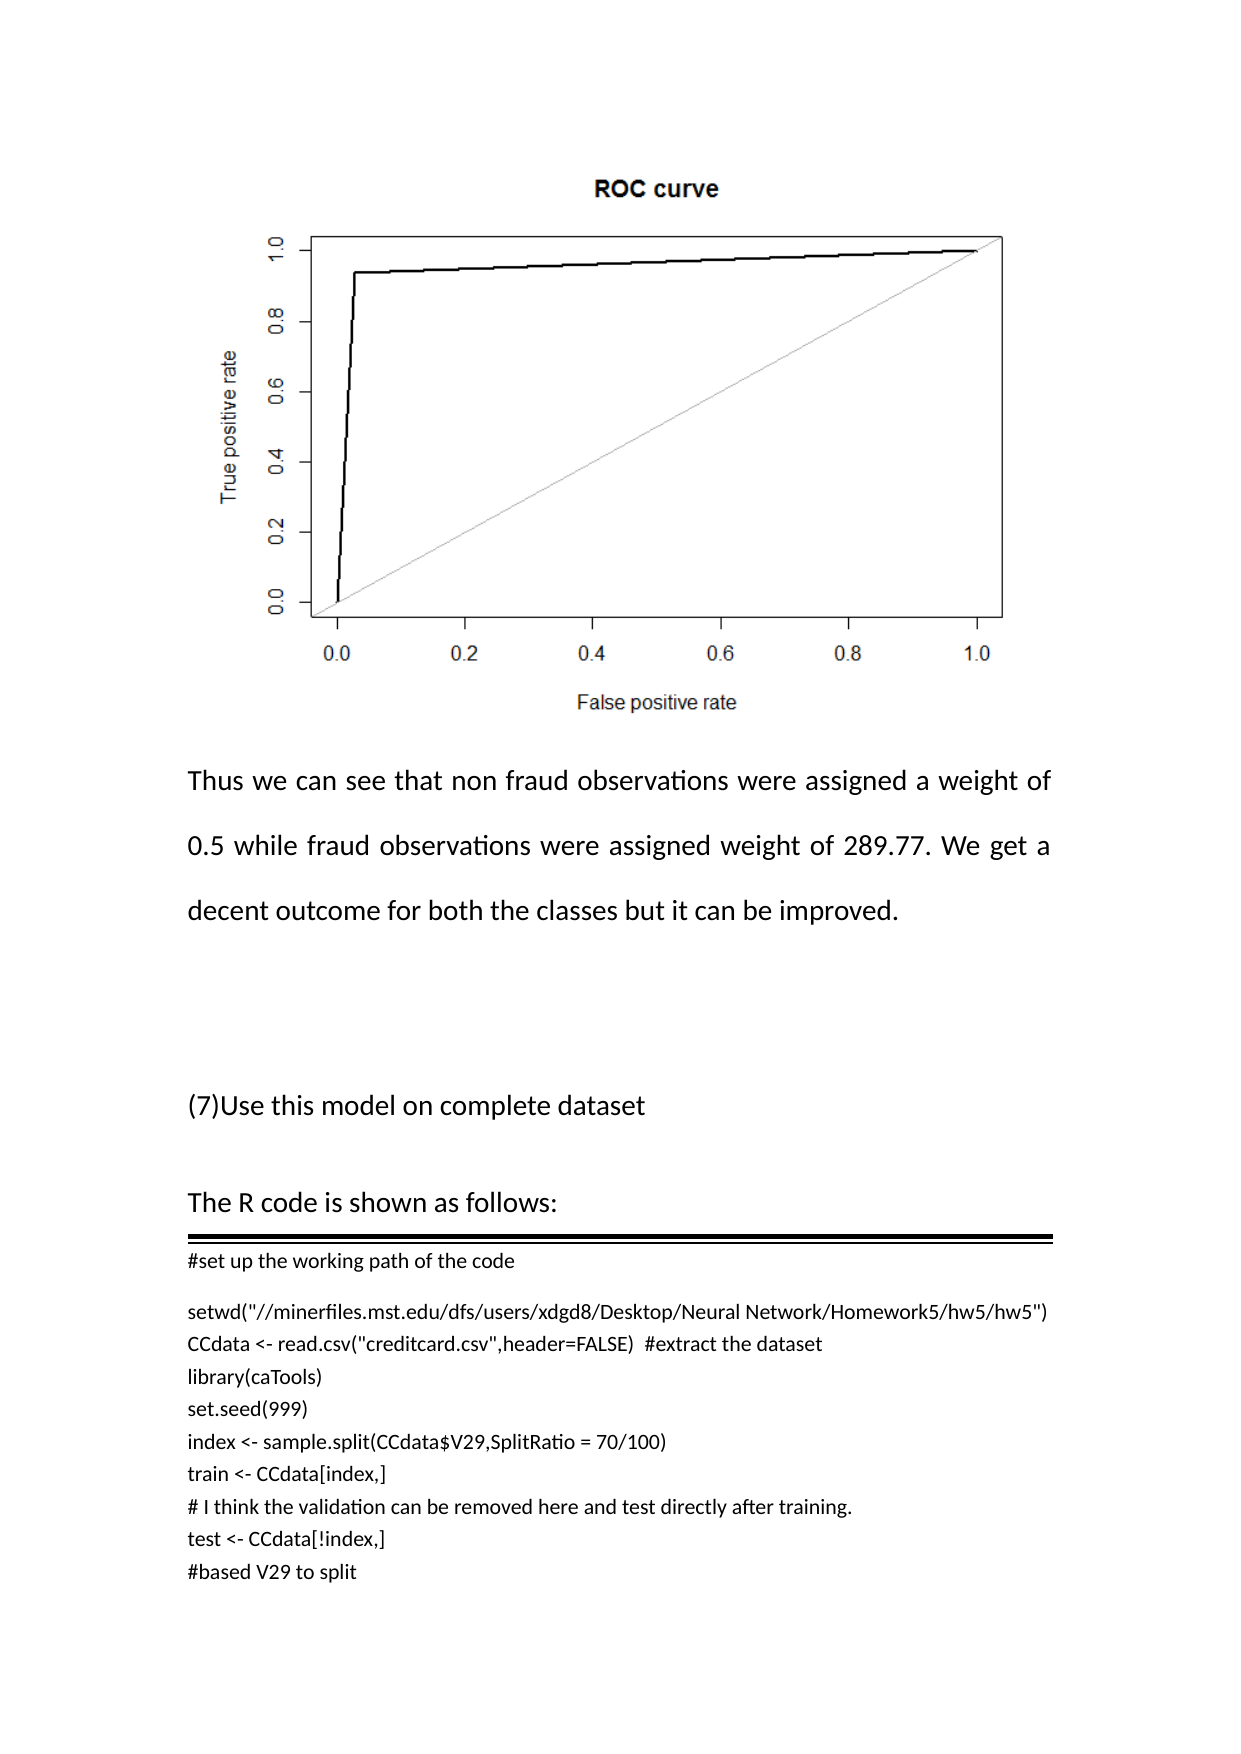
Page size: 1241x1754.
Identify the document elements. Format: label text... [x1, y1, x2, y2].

text set.seed(999) [187, 1393, 1053, 1425]
text library(caTools) [187, 1360, 1053, 1393]
text CCdata <- read.csv("creditcard.csv",header=FALSE) #extract the dataset [187, 1328, 1053, 1360]
text # I think the validation can be removed here and test directly after training. [187, 1490, 1053, 1523]
text index <- sample.split(CCdata$V29,SplitRatio = 70/100) [187, 1425, 1053, 1458]
text #set up the working path of the code [187, 1244, 1053, 1276]
text test <- CCdata[!index,] [187, 1523, 1053, 1555]
text train <- CCdata[index,] [187, 1458, 1053, 1490]
text setwd("//minerfiles.mst.edu/dfs/users/xdgd8/Desktop/Neural Network/Homework5/hw5/hw5") [187, 1295, 1053, 1328]
text The R code is shown as follows: [187, 1169, 1053, 1244]
picture [187, 162, 1053, 727]
text Thus we can see that non fraud observations were assigned a weight of 0.5 while fraud observations were assigned weight of 289.77. We get a decent outcome for both the classes but it can be improved. [187, 747, 1053, 942]
text (7)Use this model on complete dataset [187, 1072, 1053, 1137]
text #based V29 to split [187, 1555, 1053, 1588]
